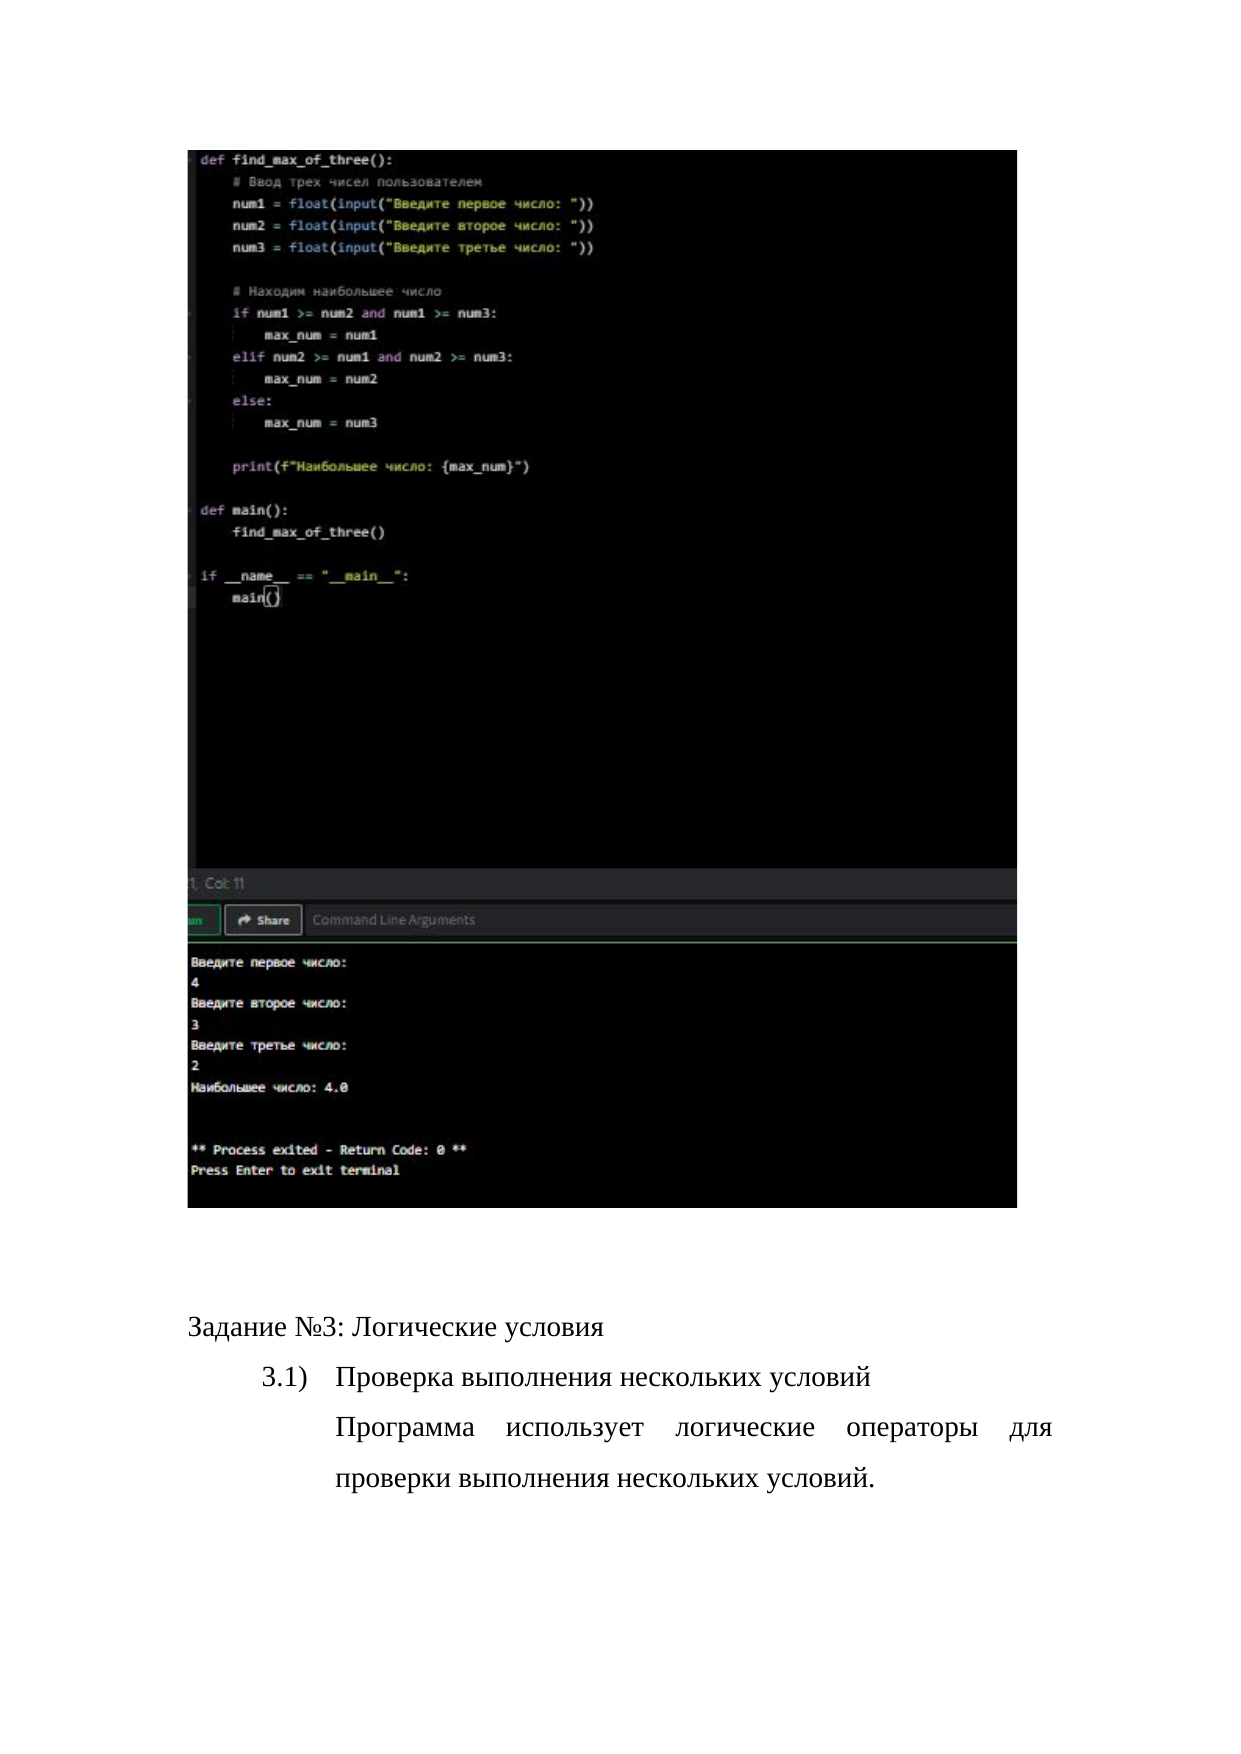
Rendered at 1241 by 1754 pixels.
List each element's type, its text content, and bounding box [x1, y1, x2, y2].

list Проверка выполнения нескольких условий [261, 1359, 1053, 1393]
text Задание №3: Логические условия [187, 1309, 1053, 1342]
list Программа использует логические операторы для проверки выполнения нескольких условий. [335, 1409, 1053, 1493]
picture [187, 150, 1018, 1208]
